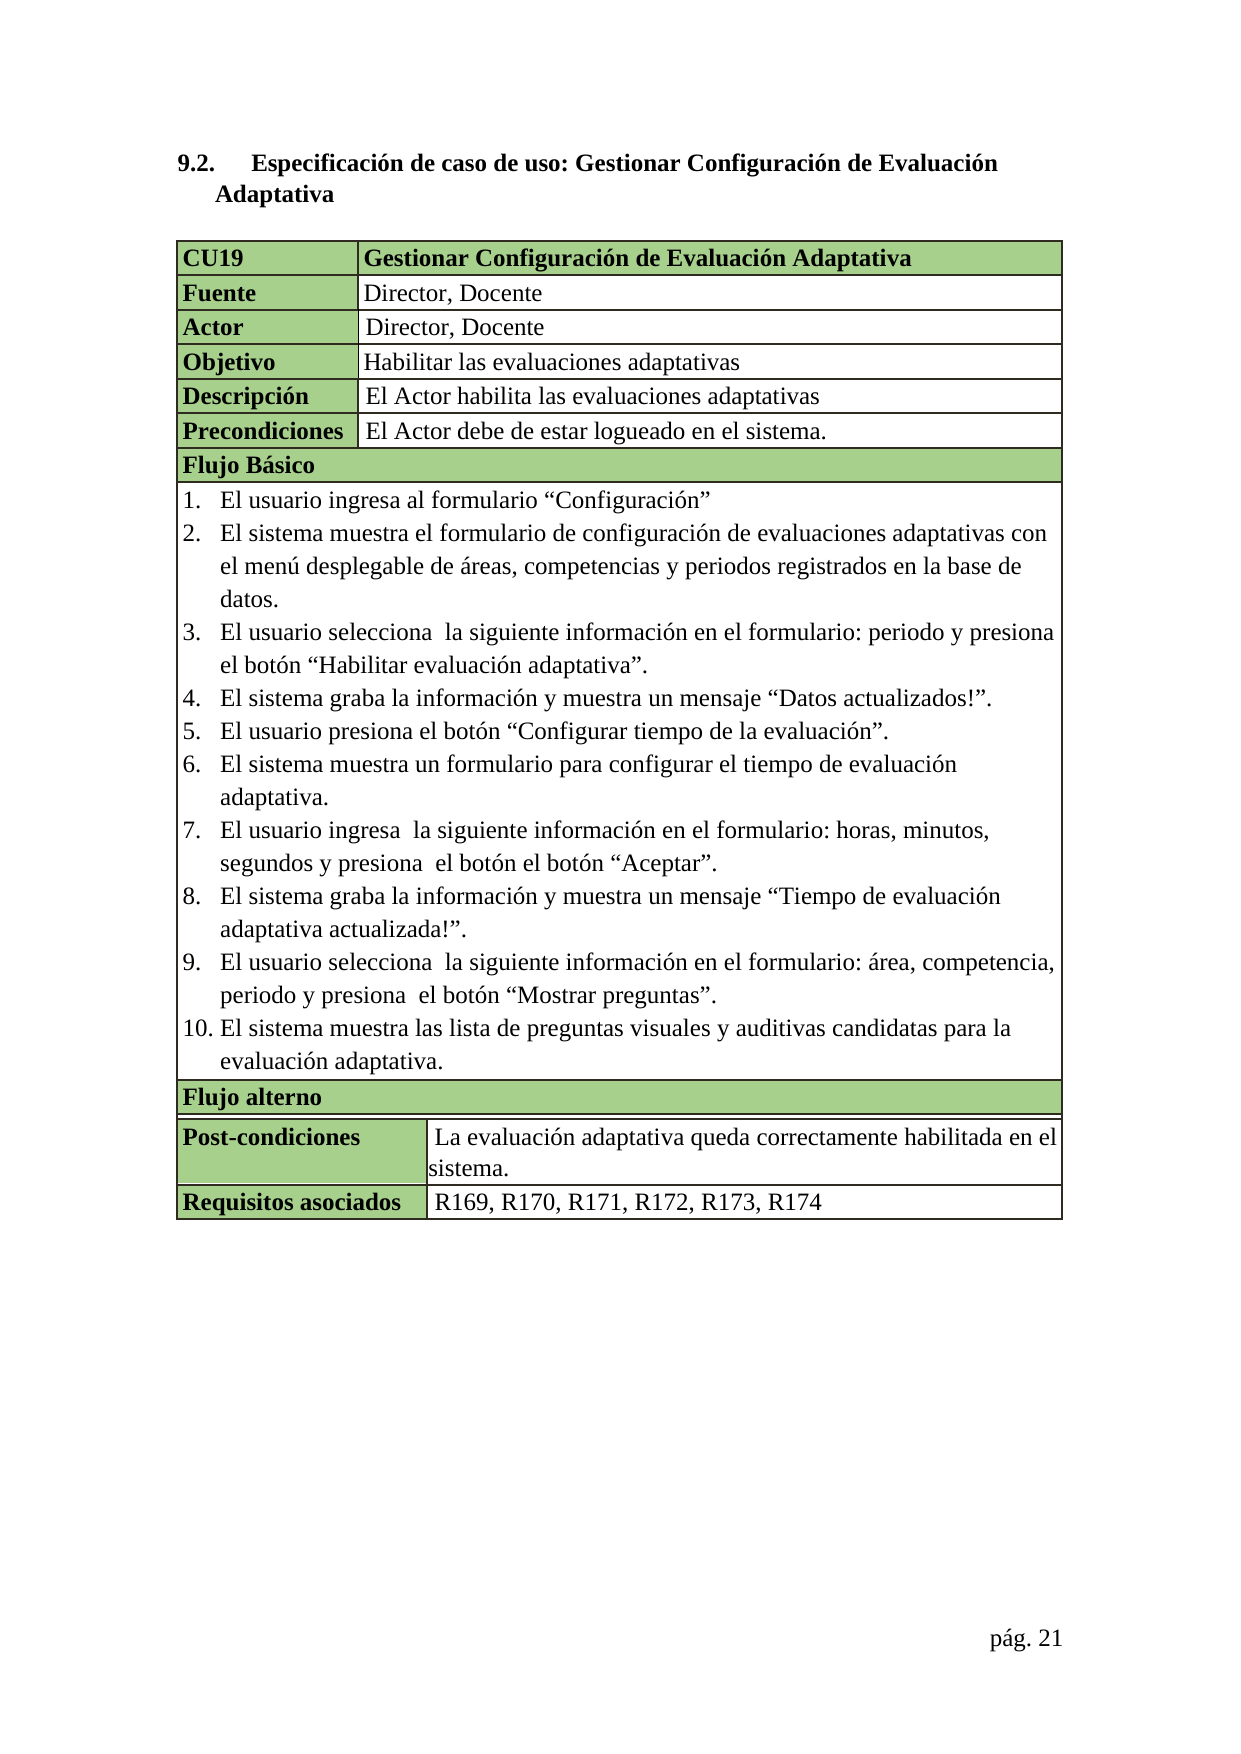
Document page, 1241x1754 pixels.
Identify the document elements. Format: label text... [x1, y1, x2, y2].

table_cell Objetivo [178, 345, 358, 378]
table_cell Actor [178, 311, 358, 343]
subtitle Especificación de caso de uso: Gestionar Configuración de Evaluación Adaptativa [177, 148, 1063, 207]
table_header Gestionar Configuración de Evaluación Adaptativa [359, 242, 1061, 274]
table_cell El usuario ingresa al formulario “Configuración” El sistema muestra el formulario de configuración de evaluaciones adaptativas con el menú desplegable de áreas, competencias y periodos registrados en la base de datos. El usuario selecciona la siguiente información en el formulario: periodo y presiona el botón “Habilitar evaluación adaptativa”. El sistema graba la información y muestra un mensaje “Datos actualizados!”. El usuario presiona el botón “Configurar tiempo de la evaluación”. El sistema muestra un formulario para configurar el tiempo de evaluación adaptativa. El usuario ingresa la siguiente información en el formulario: horas, minutos, segundos y presiona el botón el botón “Aceptar”. El sistema graba la información y muestra un mensaje “Tiempo de evaluación adaptativa actualizada!”. El usuario selecciona la siguiente información en el formulario: área, competencia, periodo y presiona el botón “Mostrar preguntas”. El sistema muestra las lista de preguntas visuales y auditivas candidatas para la evaluación adaptativa. [178, 483, 1061, 1079]
table_cell Habilitar las evaluaciones adaptativas [359, 345, 1061, 378]
table_cell Flujo Básico [178, 449, 1061, 481]
table_cell El Actor habilita las evaluaciones adaptativas [359, 380, 1061, 412]
table_header CU19 [178, 242, 357, 274]
table_cell Fuente [178, 276, 357, 309]
table_cell Descripción [178, 380, 357, 412]
table_cell Requisitos asociados [178, 1186, 426, 1218]
table_cell Flujo alterno [178, 1081, 1061, 1113]
table_cell La evaluación adaptativa queda correctamente habilitada en el sistema. [428, 1120, 1061, 1183]
table_cell Precondiciones [178, 414, 357, 447]
table_cell Post-condiciones [178, 1120, 426, 1183]
table_cell R169, R170, R171, R172, R173, R174 [428, 1186, 1061, 1218]
table_cell Director, Docente [359, 276, 1061, 309]
table_cell Director, Docente [359, 311, 1061, 343]
table_cell El Actor debe de estar logueado en el sistema. [359, 414, 1061, 447]
